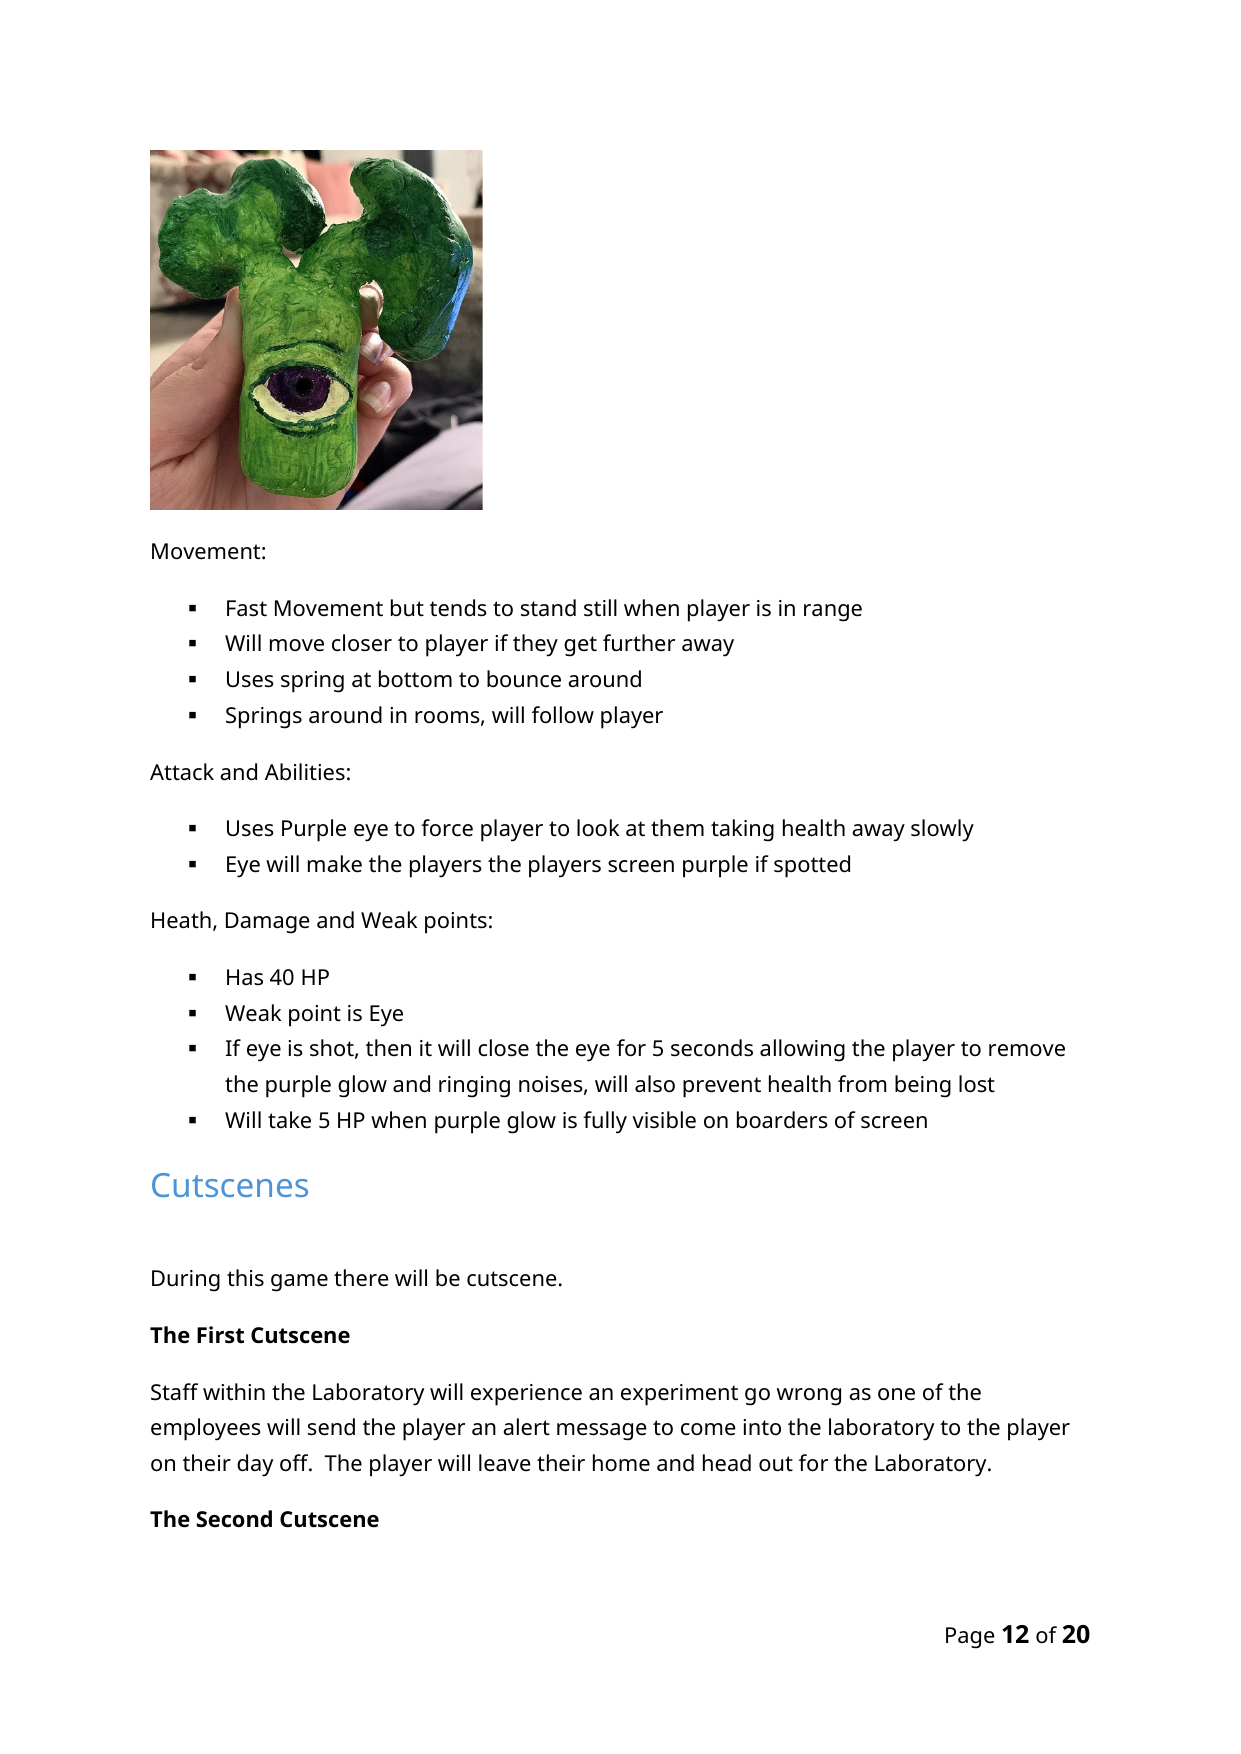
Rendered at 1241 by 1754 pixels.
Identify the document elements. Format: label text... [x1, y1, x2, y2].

text During this game there will be cutscene. [150, 1263, 1090, 1293]
text Attack and Abilities: [150, 756, 1090, 786]
list Will move closer to player if they get further away [187, 628, 1090, 658]
list Uses Purple eye to force player to look at them taking health away slowly [187, 813, 1090, 843]
text The Second Cutscene [150, 1504, 1090, 1534]
subtitle Cutscenes [150, 1161, 1090, 1207]
list Fast Movement but tends to stand still when player is in range [187, 593, 1090, 622]
list Springs around in rooms, will follow player [187, 700, 1090, 730]
list Eye will make the players the players screen purple if spotted [187, 849, 1090, 878]
text Movement: [150, 536, 1090, 566]
picture [150, 150, 483, 510]
list Will take 5 HP when purple glow is fully visible on boarders of screen [187, 1105, 1090, 1134]
list Weak point is Eye [187, 998, 1090, 1027]
list If eye is shot, then it will close the eye for 5 seconds allowing the player to remove the purple glow and ringing noises, will also prevent health from being lost [187, 1033, 1090, 1099]
list Uses spring at bottom to bounce around [187, 664, 1090, 694]
text Heath, Damage and Weak points: [150, 905, 1090, 935]
text The First Cutscene [150, 1320, 1090, 1350]
list Has 40 HP [187, 962, 1090, 992]
